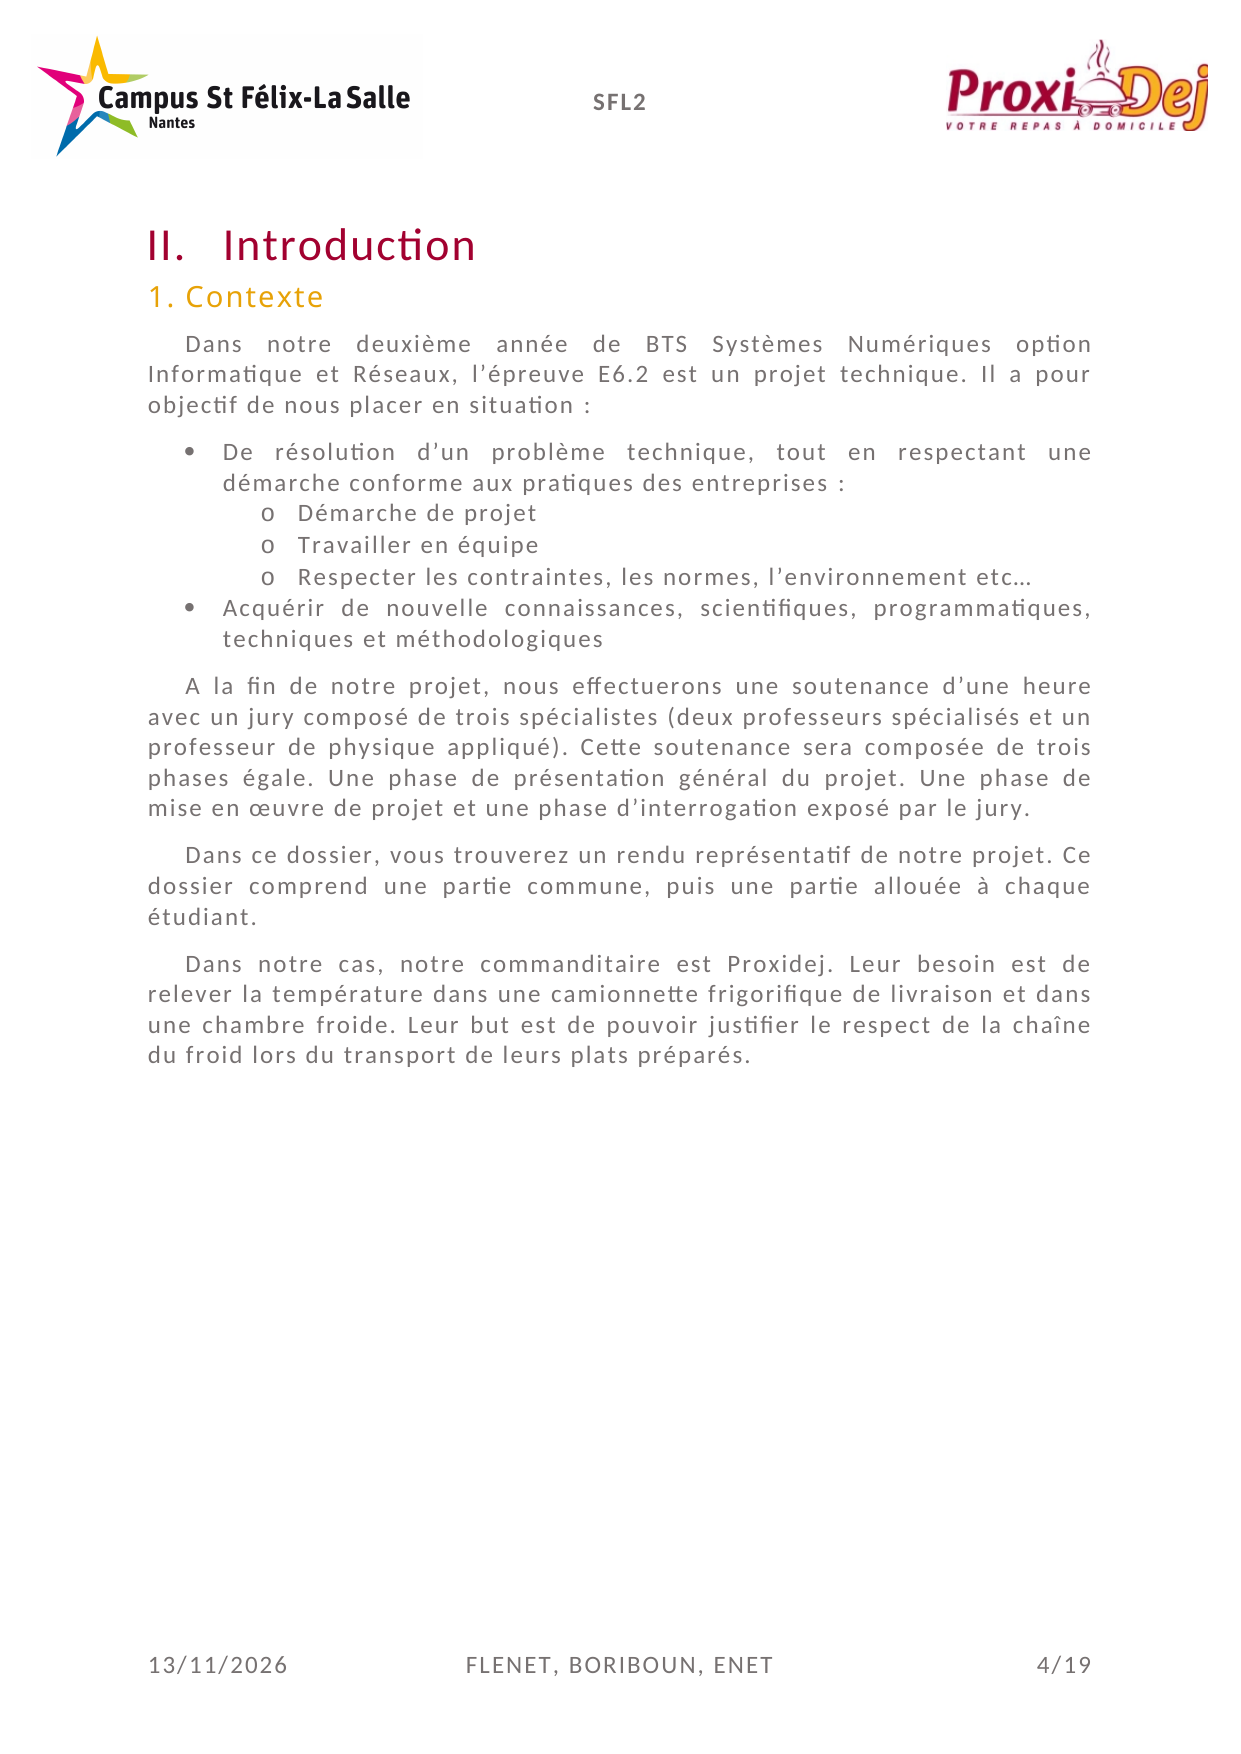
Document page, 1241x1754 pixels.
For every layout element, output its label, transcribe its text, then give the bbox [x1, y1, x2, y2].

list Acquérir de nouvelle connaissances, scientifiques, programmatiques, techniques et méthodologiques [185, 593, 1092, 654]
list Respecter les contraintes, les normes, l’environnement etc… [260, 561, 1092, 593]
picture [945, 39, 1207, 130]
text Dans notre cas, notre commanditaire est Proxidej. Leur besoin est de relever la température dans une camionnette frigorifique de livraison et dans une chambre froide. Leur but est de pouvoir justifier le respect de la chaîne du froid lors du transport de leurs plats préparés. [148, 948, 1092, 1070]
picture [31, 34, 424, 159]
list Démarche de projet [260, 497, 1092, 529]
text Dans ce dossier, vous trouverez un rendu représentatif de notre projet. Ce dossier comprend une partie commune, puis une partie allouée à chaque étudiant. [148, 839, 1092, 931]
list Travailler en équipe [260, 529, 1092, 561]
text A la fin de notre projet, nous effectuerons une soutenance d’une heure avec un jury composé de trois spécialistes (deux professeurs spécialisés et un professeur de physique appliqué). Cette soutenance sera composée de trois phases égale. Une phase de présentation général du projet. Une phase de mise en œuvre de projet et une phase d’interrogation exposé par le jury. [148, 670, 1092, 823]
subtitle Introduction [185, 216, 1092, 272]
subtitle Contexte [148, 276, 1092, 316]
list De résolution d’un problème technique, tout en respectant une démarche conforme aux pratiques des entreprises : [185, 436, 1092, 497]
text Dans notre deuxième année de BTS Systèmes Numériques option Informatique et Réseaux, l’épreuve E6.2 est un projet technique. Il a pour objectif de nous placer en situation : [148, 328, 1092, 419]
